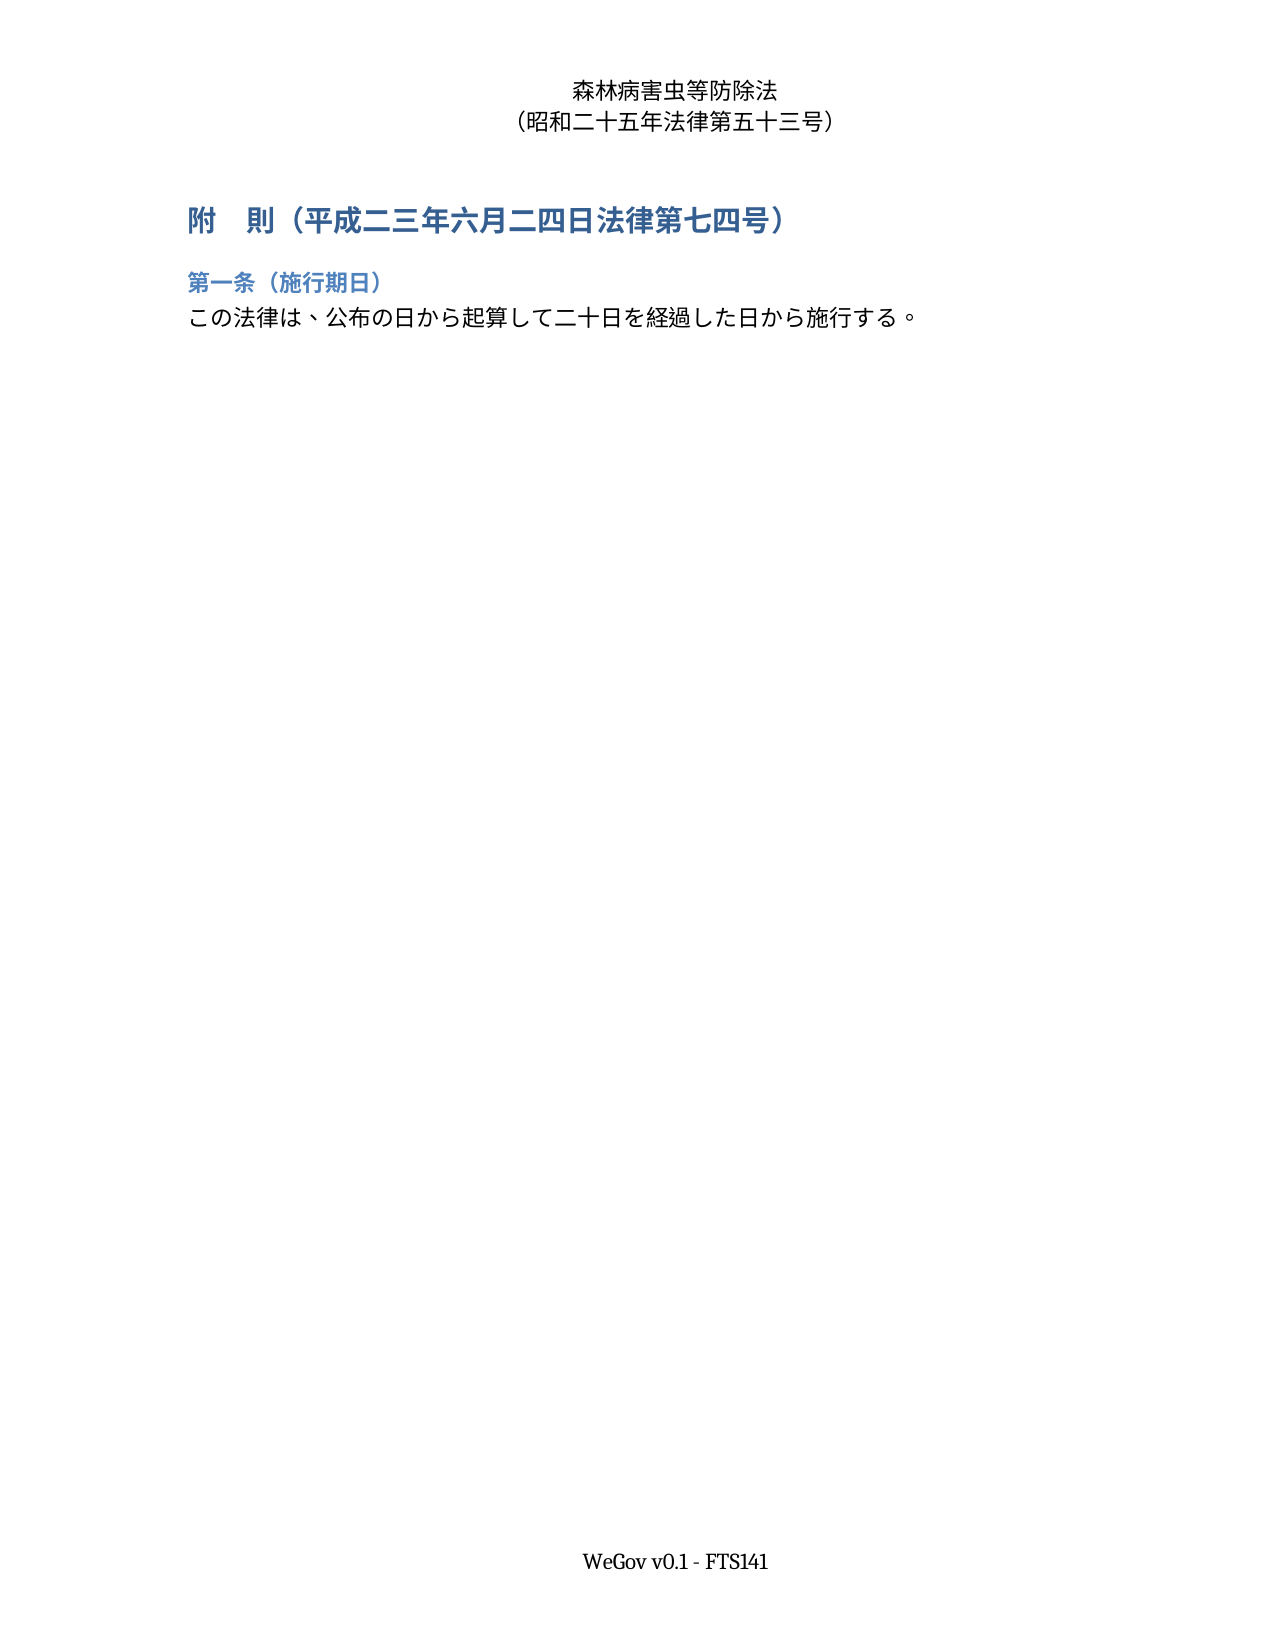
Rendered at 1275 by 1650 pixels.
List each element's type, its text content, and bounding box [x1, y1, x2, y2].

text この法律は、公布の日から起算して二十日を経過した日から施行する。 [187, 302, 1087, 334]
subtitle 附 則（平成二三年六月二四日法律第七四号） [187, 200, 1087, 240]
subtitle 第一条（施行期日） [187, 266, 1087, 298]
